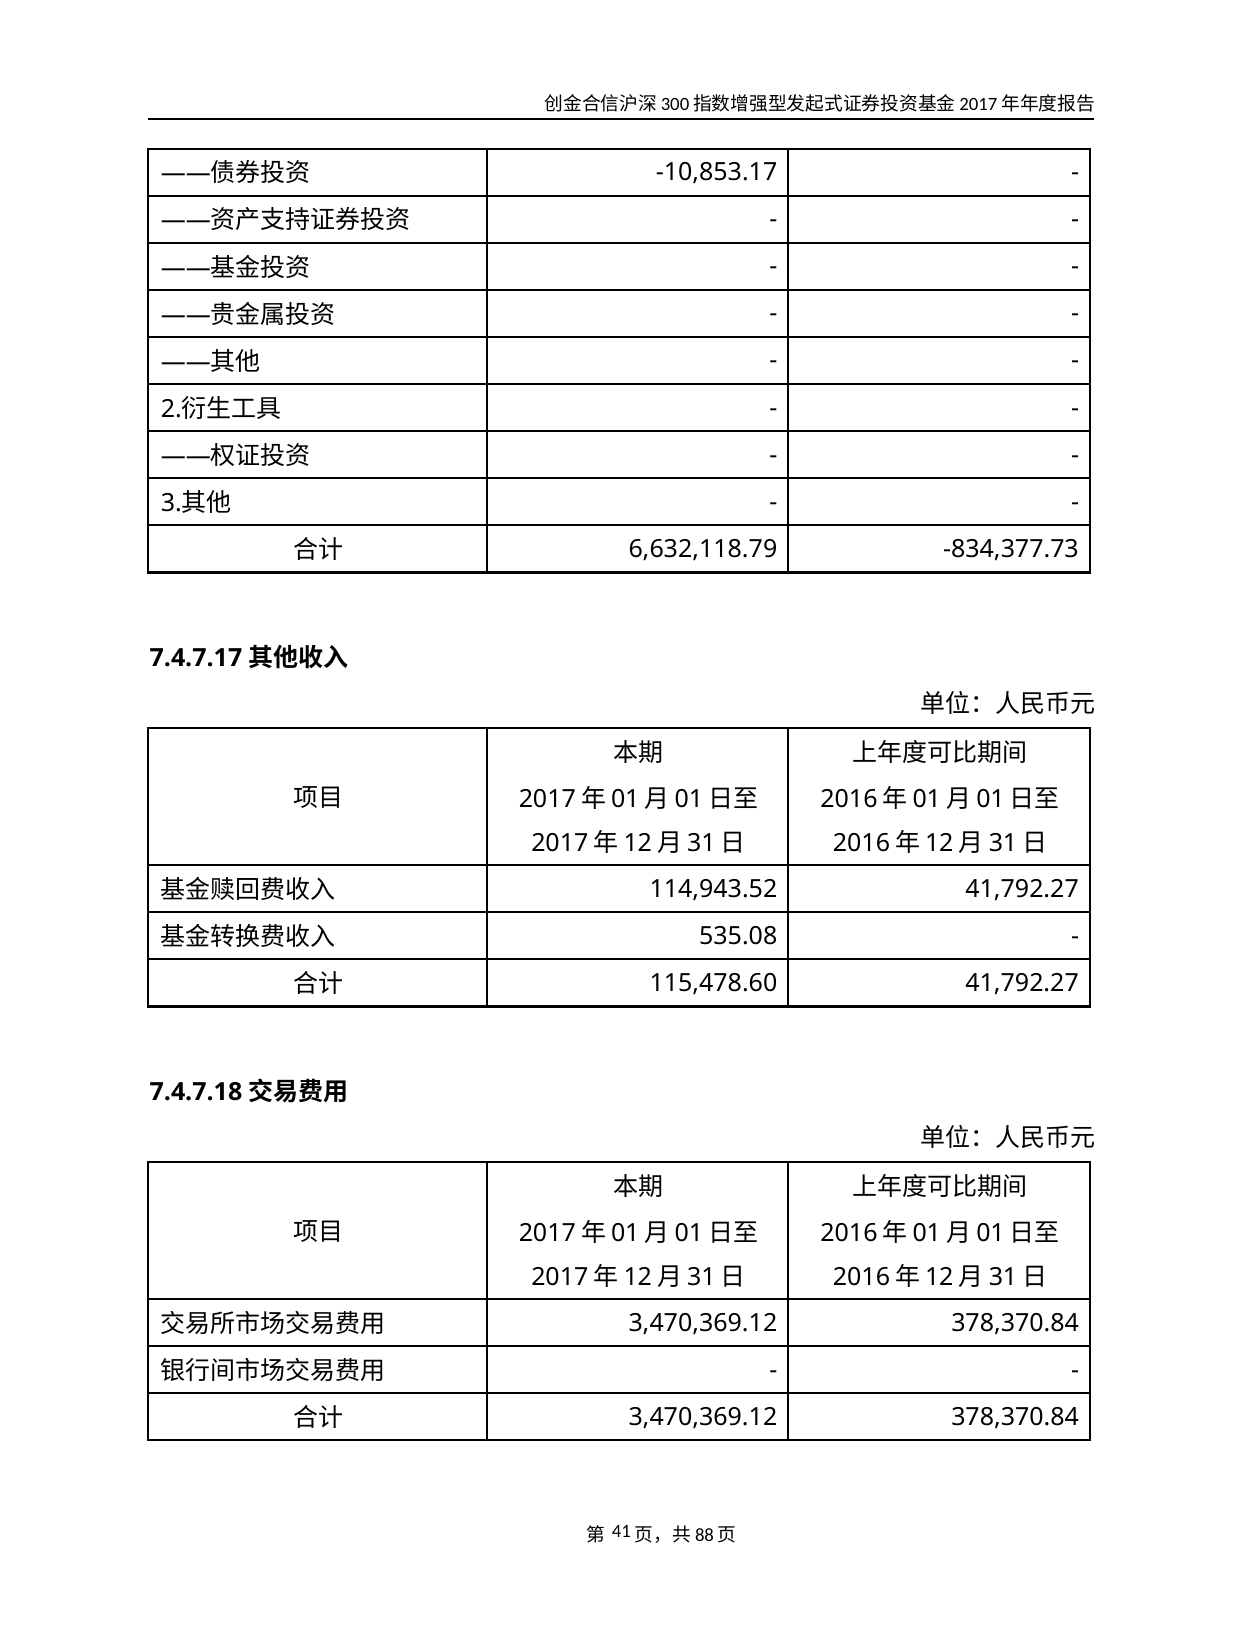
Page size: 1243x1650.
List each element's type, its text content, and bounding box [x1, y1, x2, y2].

table_cell - [789, 150, 1089, 195]
text 单位：人民币元 [149, 684, 1094, 720]
text 7.4.7.17 其他收入 [149, 637, 1094, 673]
table_cell -10,853.17 [488, 150, 787, 195]
table_cell - [488, 385, 787, 430]
table_header 本期 2017年01月01日至2017年12月31日 [488, 729, 787, 864]
table_cell 41,792.27 [789, 866, 1089, 911]
table_cell - [789, 197, 1089, 242]
table_cell - [488, 291, 787, 336]
table_cell 基金转换费收入 [149, 913, 486, 958]
table_cell 3.其他 [149, 479, 486, 524]
table_cell 41,792.27 [789, 960, 1089, 1005]
table_cell - [488, 432, 787, 477]
table_cell ——资产支持证券投资 [149, 197, 486, 242]
table_cell 银行间市场交易费用 [149, 1347, 486, 1392]
table_cell 378,370.84 [789, 1394, 1089, 1439]
table_cell 6,632,118.79 [488, 526, 787, 571]
table_header 本期 2017年01月01日至2017年12月31日 [488, 1163, 787, 1298]
table_cell - [488, 1347, 787, 1392]
table_cell ——权证投资 [149, 432, 486, 477]
table_cell 基金赎回费收入 [149, 866, 486, 911]
table_cell ——贵金属投资 [149, 291, 486, 336]
table_header 项目 [149, 1163, 486, 1298]
table_cell ——债券投资 [149, 150, 486, 195]
table_cell 合计 [149, 526, 486, 571]
table_cell - [789, 244, 1089, 289]
table_cell - [789, 432, 1089, 477]
table_cell - [789, 338, 1089, 383]
table_cell - [488, 197, 787, 242]
table_cell 合计 [149, 960, 486, 1005]
table_cell 3,470,369.12 [488, 1300, 787, 1345]
table_cell ——基金投资 [149, 244, 486, 289]
table_cell 交易所市场交易费用 [149, 1300, 486, 1345]
table_cell - [789, 1347, 1089, 1392]
table_cell - [488, 244, 787, 289]
table_cell - [789, 291, 1089, 336]
table_cell 535.08 [488, 913, 787, 958]
text 单位：人民币元 [149, 1118, 1094, 1154]
table_cell - [789, 479, 1089, 524]
table_cell 2.衍生工具 [149, 385, 486, 430]
table_header 项目 [149, 729, 486, 864]
table_cell 378,370.84 [789, 1300, 1089, 1345]
table_cell 合计 [149, 1394, 486, 1439]
table_cell 3,470,369.12 [488, 1394, 787, 1439]
text 7.4.7.18 交易费用 [149, 1071, 1094, 1107]
table_cell - [789, 913, 1089, 958]
table_cell - [488, 479, 787, 524]
table_cell - [789, 385, 1089, 430]
table_cell 114,943.52 [488, 866, 787, 911]
table_header 上年度可比期间 2016年01月01日至2016年12月31日 [789, 729, 1089, 864]
table_header 上年度可比期间 2016年01月01日至2016年12月31日 [789, 1163, 1089, 1298]
table_cell ——其他 [149, 338, 486, 383]
table_cell 115,478.60 [488, 960, 787, 1005]
table_cell -834,377.73 [789, 526, 1089, 571]
table_cell - [488, 338, 787, 383]
